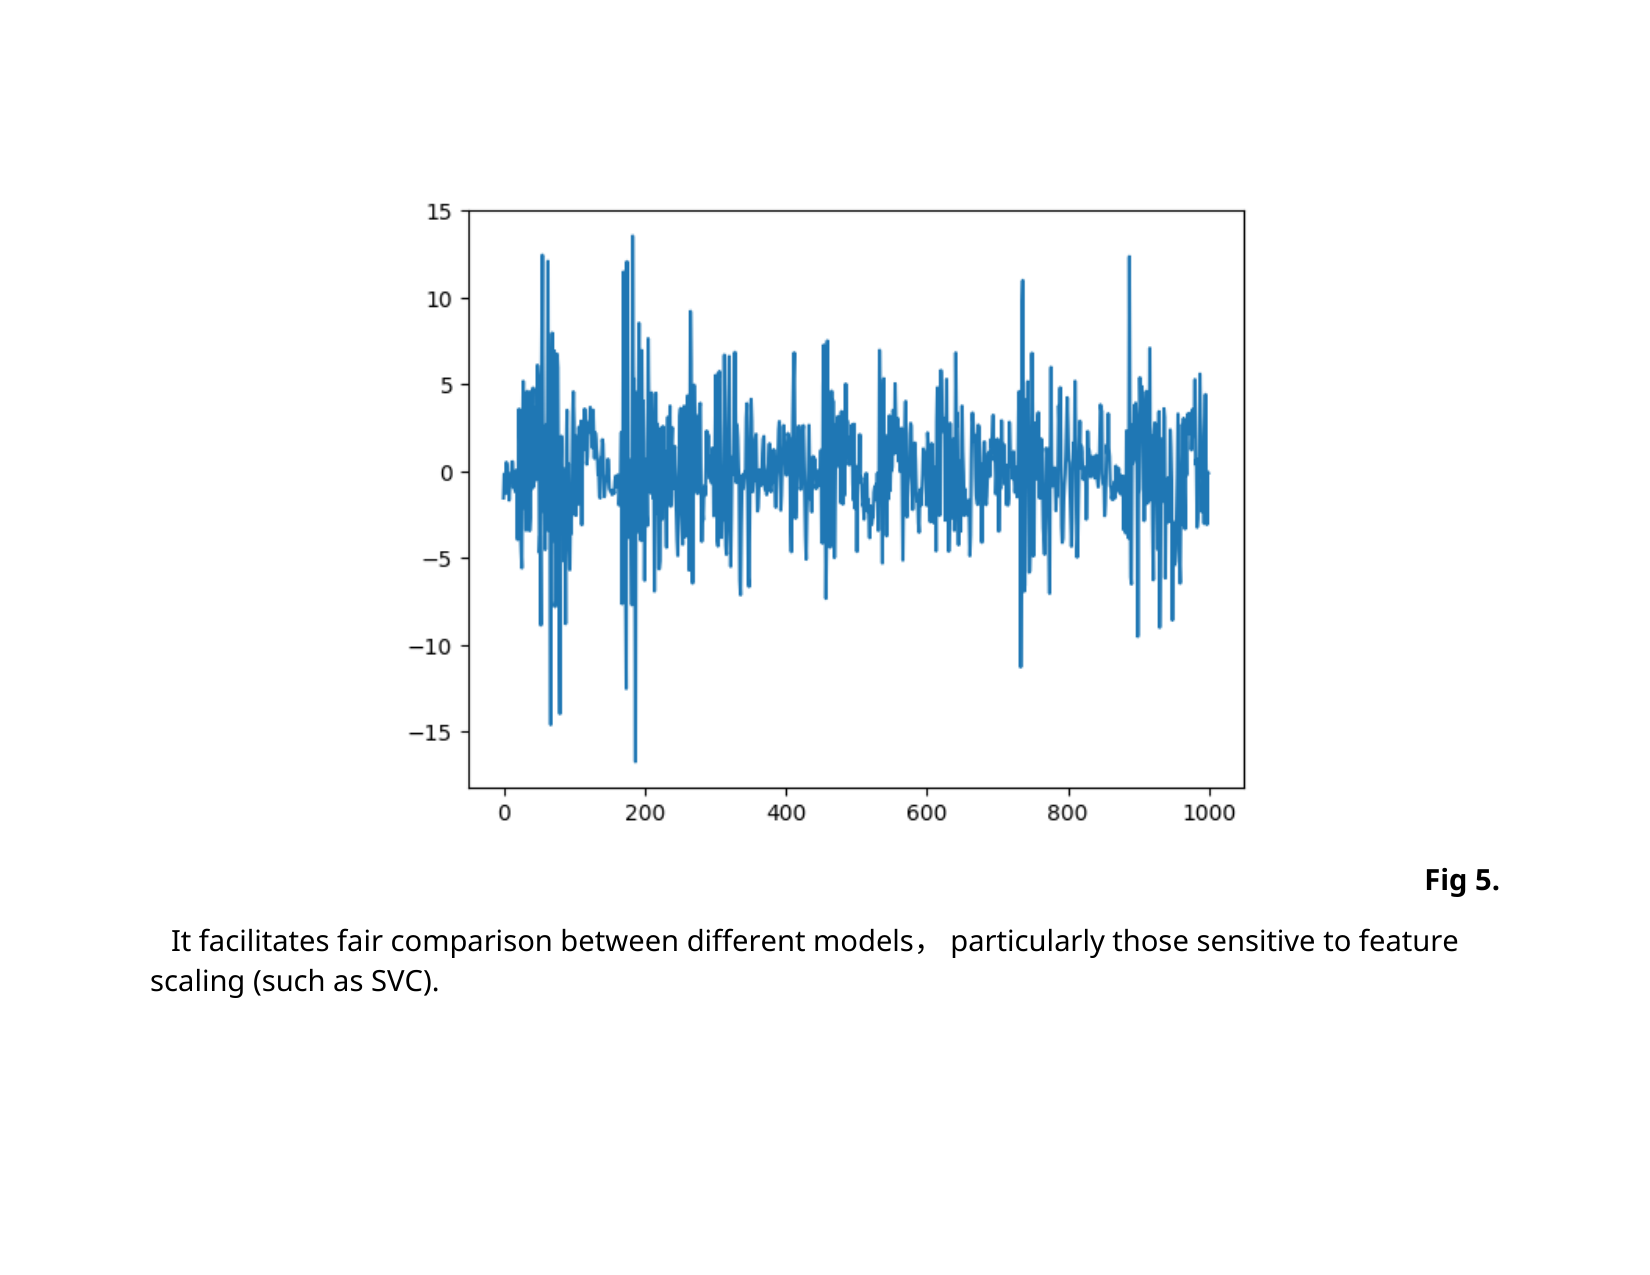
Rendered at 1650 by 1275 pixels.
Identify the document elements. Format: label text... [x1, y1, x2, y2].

text Fig 5. [150, 859, 1500, 899]
picture [392, 187, 1258, 841]
text It facilitates fair comparison between different models， particularly those sensitive to feature scaling (such as SVC). [150, 918, 1500, 1000]
